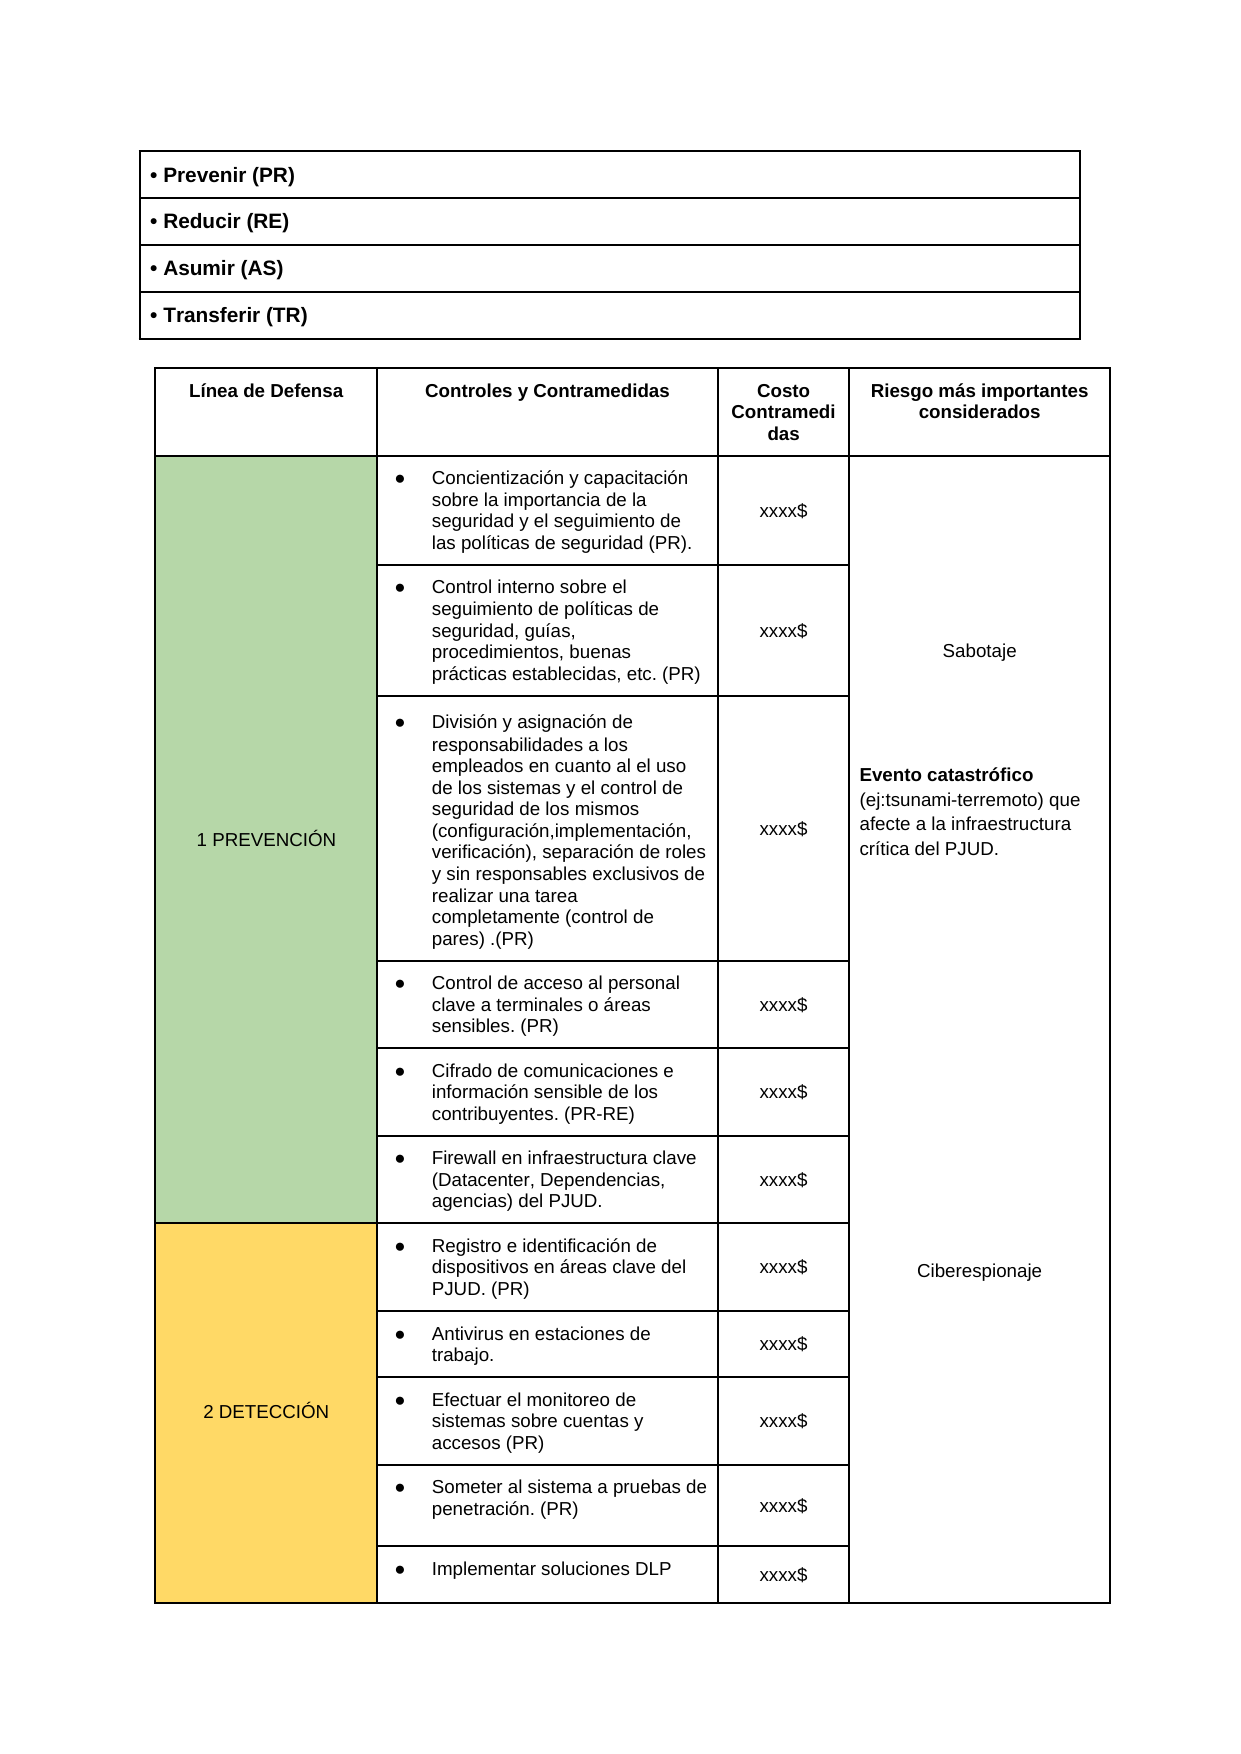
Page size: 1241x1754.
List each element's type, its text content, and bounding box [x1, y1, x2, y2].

table_cell • Transferir (TR) [141, 293, 1079, 337]
table_cell Cifrado de comunicaciones e información sensible de los contribuyentes. (PR-RE) [378, 1049, 717, 1135]
table_cell 2 DETECCIÓN [156, 1224, 376, 1602]
table_cell xxxx$ [719, 457, 848, 564]
table_cell Someter al sistema a pruebas de penetración. (PR) [378, 1466, 717, 1545]
table_cell xxxx$ [719, 1137, 848, 1222]
table_cell Control de acceso al personal clave a terminales o áreas sensibles. (PR) [378, 962, 717, 1047]
table_cell xxxx$ [719, 1547, 848, 1602]
table_header Riesgo más importantes considerados [850, 369, 1109, 455]
table_cell xxxx$ [719, 1312, 848, 1376]
table_cell xxxx$ [719, 1378, 848, 1463]
table_cell Registro e identificación de dispositivos en áreas clave del PJUD. (PR) [378, 1224, 717, 1310]
table_cell Firewall en infraestructura clave (Datacenter, Dependencias, agencias) del PJUD. [378, 1137, 717, 1222]
table_cell Control interno sobre el seguimiento de políticas de seguridad, guías, procedimientos, buenas prácticas establecidas, etc. (PR) [378, 566, 717, 694]
table_cell • Asumir (AS) [141, 246, 1079, 291]
table_header Línea de Defensa [156, 369, 376, 455]
table_cell xxxx$ [719, 1224, 848, 1310]
table_cell Sabotaje Evento catastrófico (ej:tsunami-terremoto) que afecte a la infraestructura crítica del PJUD. Ciberespionaje Robo de un elemento HW o SW Error de empleados o del equipo de seguridad por falta de normas o insumos, que provoque una falla de seguridad afectando la disponibilidad, integridad o confiabilidad. Infección de virus, Ransomware, malware, etc., que comprometa la información del PJUD [850, 457, 1109, 1602]
table_cell • Reducir (RE) [141, 199, 1079, 244]
table_cell xxxx$ [719, 1049, 848, 1135]
table_cell Efectuar el monitoreo de sistemas sobre cuentas y accesos (PR) [378, 1378, 717, 1463]
table_cell Antivirus en estaciones de trabajo. [378, 1312, 717, 1376]
table_cell xxxx$ [719, 697, 848, 959]
table_cell División y asignación de responsabilidades a los empleados en cuanto al el uso de los sistemas y el control de seguridad de los mismos (configuración,implementación, verificación), separación de roles y sin responsables exclusivos de realizar una tarea completamente (control de pares) .(PR) [378, 697, 717, 959]
table_header Costo Contramedidas [719, 369, 848, 455]
table_cell xxxx$ [719, 1466, 848, 1545]
table_cell • Prevenir (PR) [141, 152, 1079, 197]
table_header Controles y Contramedidas [378, 369, 717, 455]
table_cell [378, 1547, 717, 1602]
table_cell Concientización y capacitación sobre la importancia de la seguridad y el seguimiento de las políticas de seguridad (PR). [378, 457, 717, 564]
table_cell xxxx$ [719, 566, 848, 694]
table_cell xxxx$ [719, 962, 848, 1047]
table_cell 1 PREVENCIÓN [156, 457, 376, 1222]
